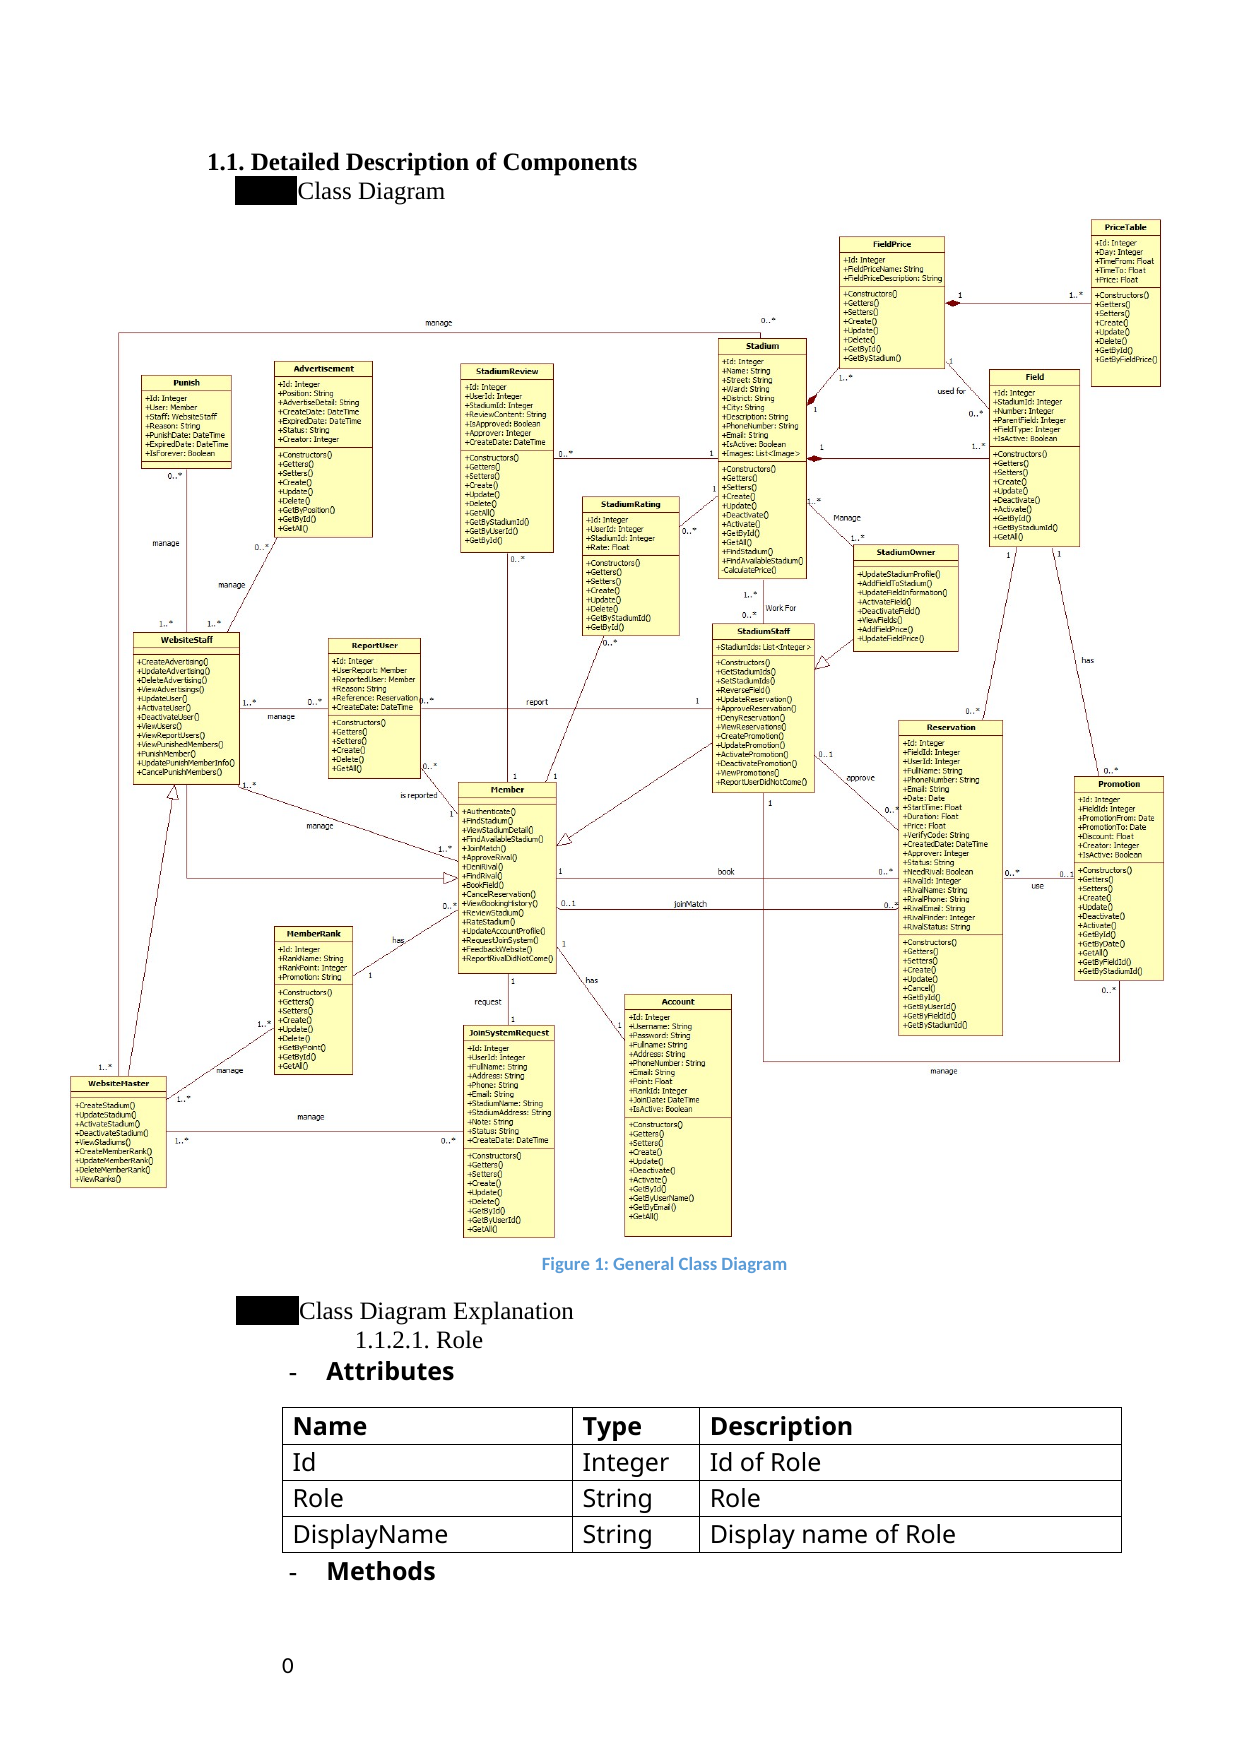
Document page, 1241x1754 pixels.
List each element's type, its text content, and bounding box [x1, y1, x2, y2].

table_header Type [573, 1408, 699, 1443]
table_cell Id [283, 1445, 572, 1480]
picture [56, 205, 1178, 1252]
table_cell Role [700, 1481, 1121, 1516]
table_cell String [573, 1517, 699, 1552]
table_header Description [700, 1408, 1121, 1443]
list Attributes [289, 1354, 1122, 1388]
table_cell DisplayName [283, 1517, 572, 1552]
subtitle Class Diagram Explanation [299, 1296, 1124, 1325]
table_cell Id of Role [700, 1445, 1121, 1480]
subtitle Role [354, 1326, 1122, 1354]
table_cell Role [283, 1481, 572, 1516]
subtitle Detailed Description of Components [207, 148, 1122, 176]
table_cell Display name of Role [700, 1517, 1121, 1552]
subtitle Class Diagram [297, 176, 1124, 205]
list Methods [289, 1553, 1122, 1587]
table_cell Integer [573, 1445, 699, 1480]
table_header Name [283, 1408, 572, 1443]
table_cell String [573, 1481, 699, 1516]
